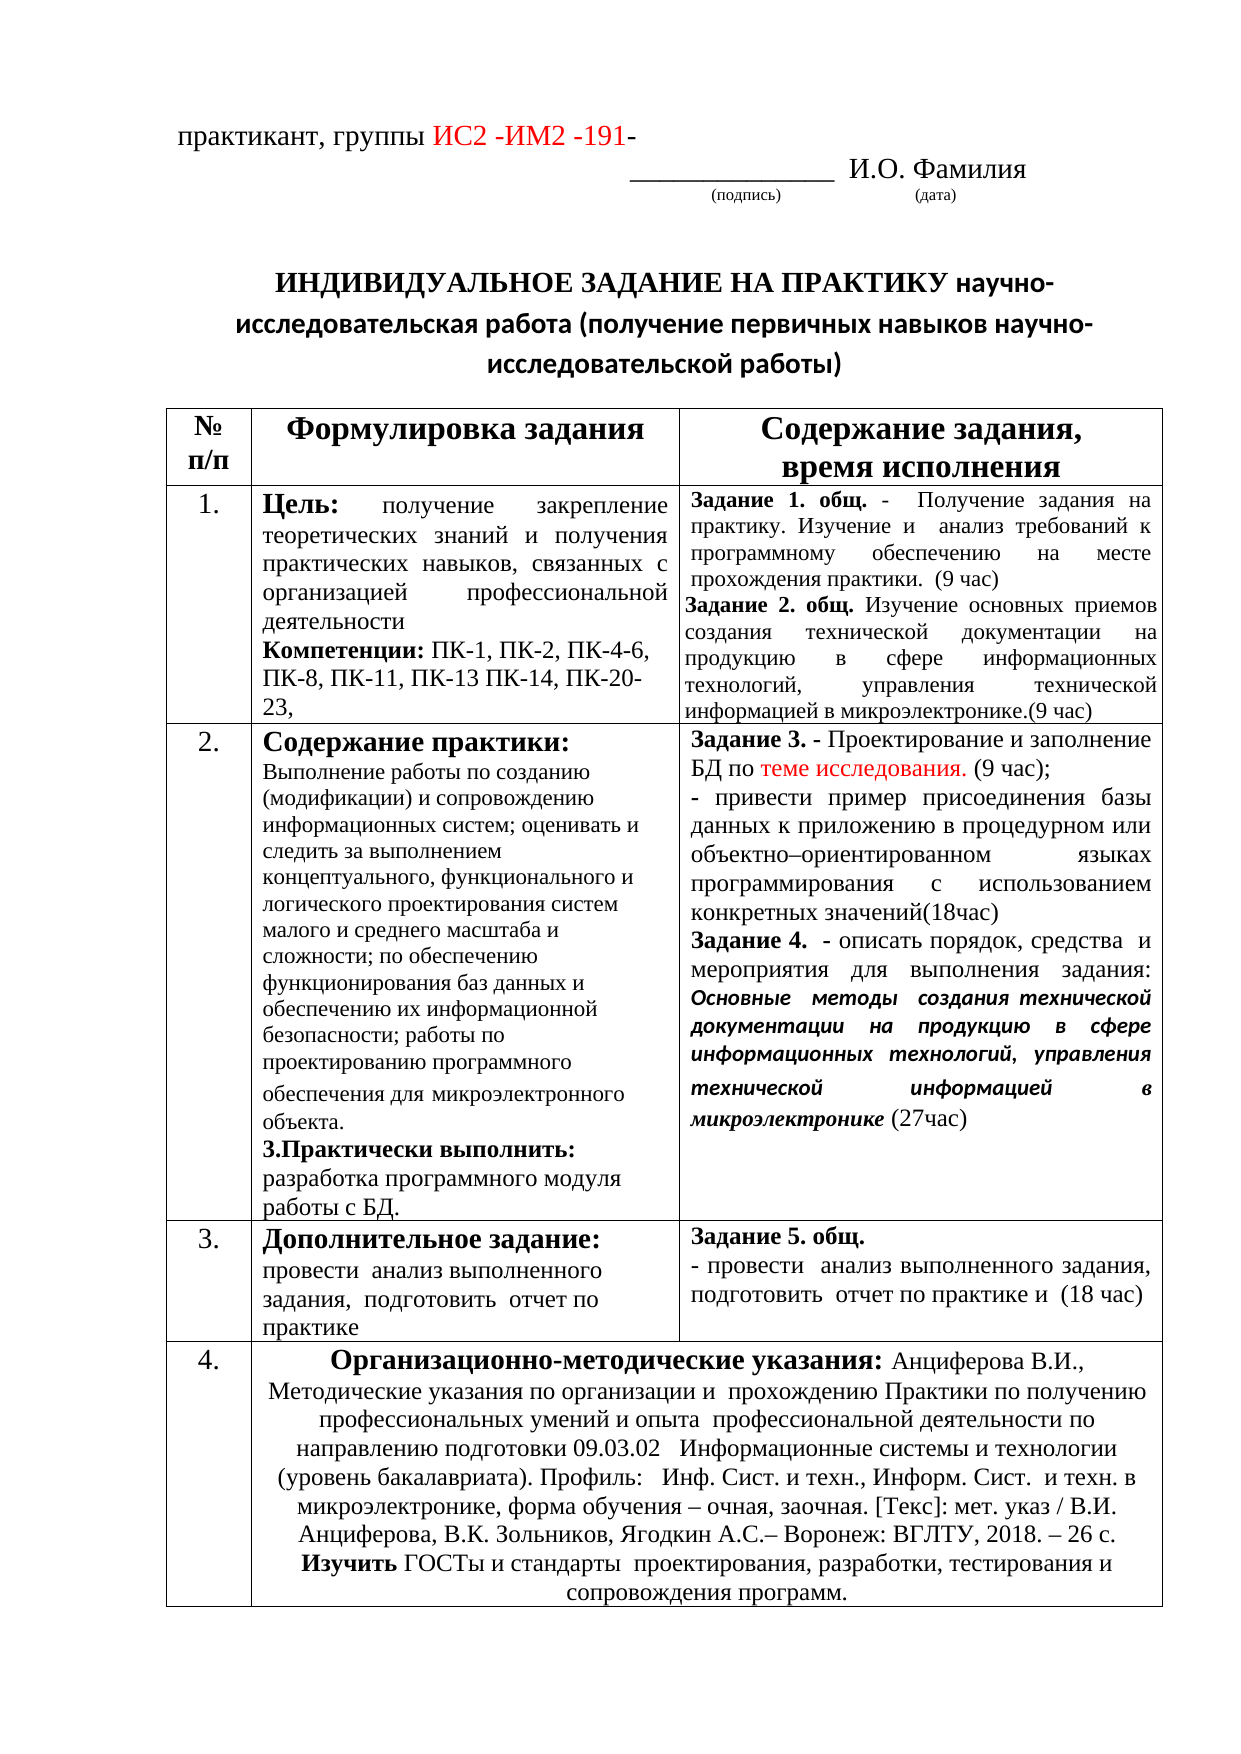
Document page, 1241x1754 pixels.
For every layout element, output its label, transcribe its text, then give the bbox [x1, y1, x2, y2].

table_header Формулировка задания [252, 409, 679, 485]
table_cell 3. [167, 1221, 251, 1341]
table_header № п/п [167, 409, 251, 485]
table_cell 2. [167, 724, 251, 1220]
table_cell 4. [167, 1342, 251, 1606]
table_cell Задание 1. общ. - Получение задания на практику. Изучение и анализ требований к программному обеспечению на месте прохождения практики. (9 час) Задание 2. общ. Изучение основных приемов создания технической документации на продукцию в сфере информационных технологий, управления технической информацией в микроэлектронике.(9 час) [680, 486, 1162, 723]
table_cell Дополнительное задание: провести анализ выполненного задания, подготовить отчет по практике [252, 1221, 679, 1341]
text практикант, группы ИС2 -ИМ2 -191- [177, 118, 1152, 152]
table_cell Цель: получение закрепление теоретических знаний и получения практических навыков, связанных с организацией профессиональной деятельности Компетенции: ПК-1, ПК-2, ПК-4-6, ПК-8, ПК-11, ПК-13 ПК-14, ПК-20-23, [252, 486, 679, 723]
table_cell Задание 5. общ. - провести анализ выполненного задания, подготовить отчет по практике и (18 час) [680, 1221, 1162, 1341]
text ИНДИВИДУАЛЬНОЕ ЗАДАНИЕ НА ПРАКТИКУ научно-исследовательская работа (получение первичных навыков научно-исследовательской работы) [177, 264, 1152, 381]
table_cell 1. [167, 486, 251, 723]
table_header Содержание задания, время исполнения [680, 409, 1162, 485]
table_cell Организационно-методические указания: Анциферова В.И., Методические указания по организации и прохождению Практики по получению профессиональных умений и опыта профессиональной деятельности по направлению подготовки 09.03.02 Информационные системы и технологии (уровень бакалавриата). Профиль: Инф. Сист. и техн., Информ. Сист. и техн. в микроэлектронике, форма обучения – очная, заочная. [Текс]: мет. указ / В.И. Анциферова, В.К. Зольников, Ягодкин А.С.– Воронеж: ВГЛТУ, 2018. – 26 с. Изучить ГОСТы и стандарты проектирования, разработки, тестирования и сопровождения программ. [252, 1342, 1162, 1606]
table_cell Задание 3. - Проектирование и заполнение БД по теме исследования. (9 час); - привести пример присоединения базы данных к приложению в процедурном или объектно–ориентированном языках программирования с использованием конкретных значений(18час) Задание 4. - описать порядок, средства и мероприятия для выполнения задания: Основные методы создания технической документации на продукцию в сфере информационных технологий, управления технической информацией в микроэлектронике (27час) [680, 724, 1162, 1220]
text (подпись) (дата) [177, 185, 1152, 204]
table_cell Содержание практики: Выполнение работы по созданию (модификации) и сопровождению информационных систем; оценивать и следить за выполнением концептуального, функционального и логического проектирования систем малого и среднего масштаба и сложности; по обеспечению функционирования баз данных и обеспечению их информационной безопасности; работы по проектированию программного обеспечения для микроэлектронного объекта. 3.Практически выполнить: разработка программного модуля работы с БД. [252, 724, 679, 1220]
text ______________ И.О. Фамилия [177, 152, 1152, 185]
